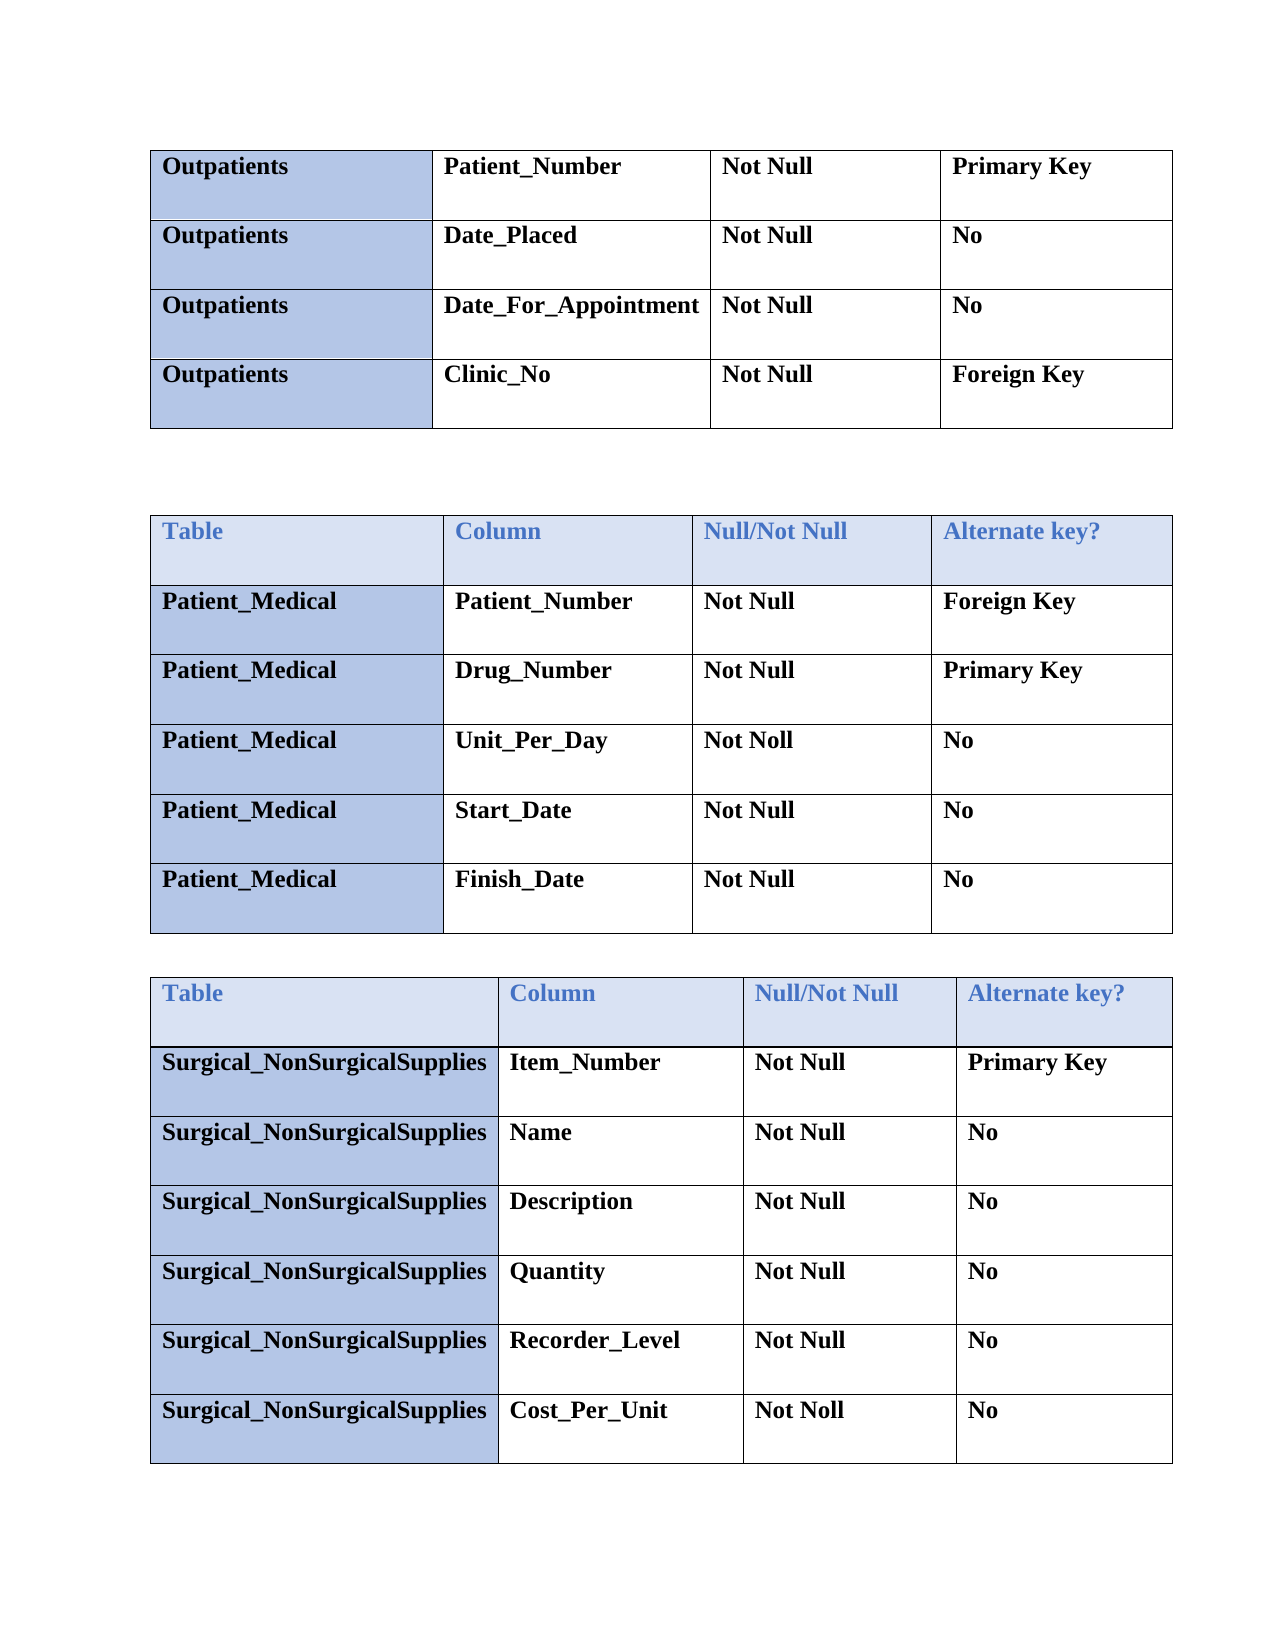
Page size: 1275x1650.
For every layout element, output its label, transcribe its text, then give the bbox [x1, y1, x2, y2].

table_cell No [932, 864, 1172, 933]
table_cell Not Null [711, 290, 940, 358]
table_cell Not Null [693, 655, 931, 724]
table_header Table [151, 516, 443, 585]
table_cell Unit_Per_Day [444, 725, 692, 794]
table_cell No [957, 1117, 1172, 1185]
table_cell Surgical_NonSurgicalSupplies [151, 1325, 498, 1394]
table_cell Outpatients [151, 360, 432, 428]
table_cell Not Null [711, 221, 940, 289]
table_cell Patient_Number [444, 586, 692, 654]
table_cell Start_Date [444, 795, 692, 863]
table_cell Patient_Medical [151, 655, 443, 724]
table_cell Primary Key [941, 151, 1172, 219]
table_cell No [941, 221, 1172, 289]
table_cell Foreign Key [932, 586, 1172, 654]
table_cell No [957, 1186, 1172, 1255]
table_cell Date_For_Appointment [433, 290, 710, 358]
table_cell Surgical_NonSurgicalSupplies [151, 1256, 498, 1324]
table_cell Foreign Key [941, 360, 1172, 428]
table_cell Patient_Medical [151, 725, 443, 794]
table_cell Not Null [744, 1186, 956, 1255]
table_cell Outpatients [151, 151, 432, 219]
table_cell Quantity [499, 1256, 743, 1324]
table_header Column [444, 516, 692, 585]
table_cell Clinic_No [433, 360, 710, 428]
table_header Alternate key? [932, 516, 1172, 585]
table_cell Not Null [711, 151, 940, 219]
table_header Alternate key? [957, 978, 1172, 1046]
table_cell Surgical_NonSurgicalSupplies [151, 1395, 498, 1463]
table_cell Date_Placed [433, 221, 710, 289]
table_cell Outpatients [151, 290, 432, 358]
table_cell Surgical_NonSurgicalSupplies [151, 1048, 498, 1116]
table_cell Description [499, 1186, 743, 1255]
table_cell Not Null [693, 795, 931, 863]
table_cell Not Null [693, 586, 931, 654]
table_cell Outpatients [151, 221, 432, 289]
table_cell No [932, 725, 1172, 794]
table_cell No [941, 290, 1172, 358]
table_cell Surgical_NonSurgicalSupplies [151, 1117, 498, 1185]
table_cell Patient_Medical [151, 795, 443, 863]
table_cell Patient_Medical [151, 586, 443, 654]
table_cell Patient_Number [433, 151, 710, 219]
table_cell Finish_Date [444, 864, 692, 933]
table_header Table [151, 978, 498, 1046]
table_cell Primary Key [932, 655, 1172, 724]
table_cell Not Null [744, 1048, 956, 1116]
table_cell Patient_Medical [151, 864, 443, 933]
table_cell No [957, 1395, 1172, 1463]
table_cell No [932, 795, 1172, 863]
table_header Null/Not Null [744, 978, 956, 1046]
table_cell Not Null [744, 1117, 956, 1185]
table_cell Not Null [693, 864, 931, 933]
table_cell Drug_Number [444, 655, 692, 724]
table_cell No [957, 1256, 1172, 1324]
table_header Null/Not Null [693, 516, 931, 585]
table_cell Not Noll [693, 725, 931, 794]
table_cell Not Null [711, 360, 940, 428]
table_cell Name [499, 1117, 743, 1185]
table_cell Surgical_NonSurgicalSupplies [151, 1186, 498, 1255]
table_cell Not Null [744, 1325, 956, 1394]
table_cell Item_Number [499, 1048, 743, 1116]
table_cell Cost_Per_Unit [499, 1395, 743, 1463]
table_cell Not Null [744, 1256, 956, 1324]
table_cell Not Noll [744, 1395, 956, 1463]
table_cell Primary Key [957, 1048, 1172, 1116]
table_cell No [957, 1325, 1172, 1394]
table_header Column [499, 978, 743, 1046]
table_cell Recorder_Level [499, 1325, 743, 1394]
